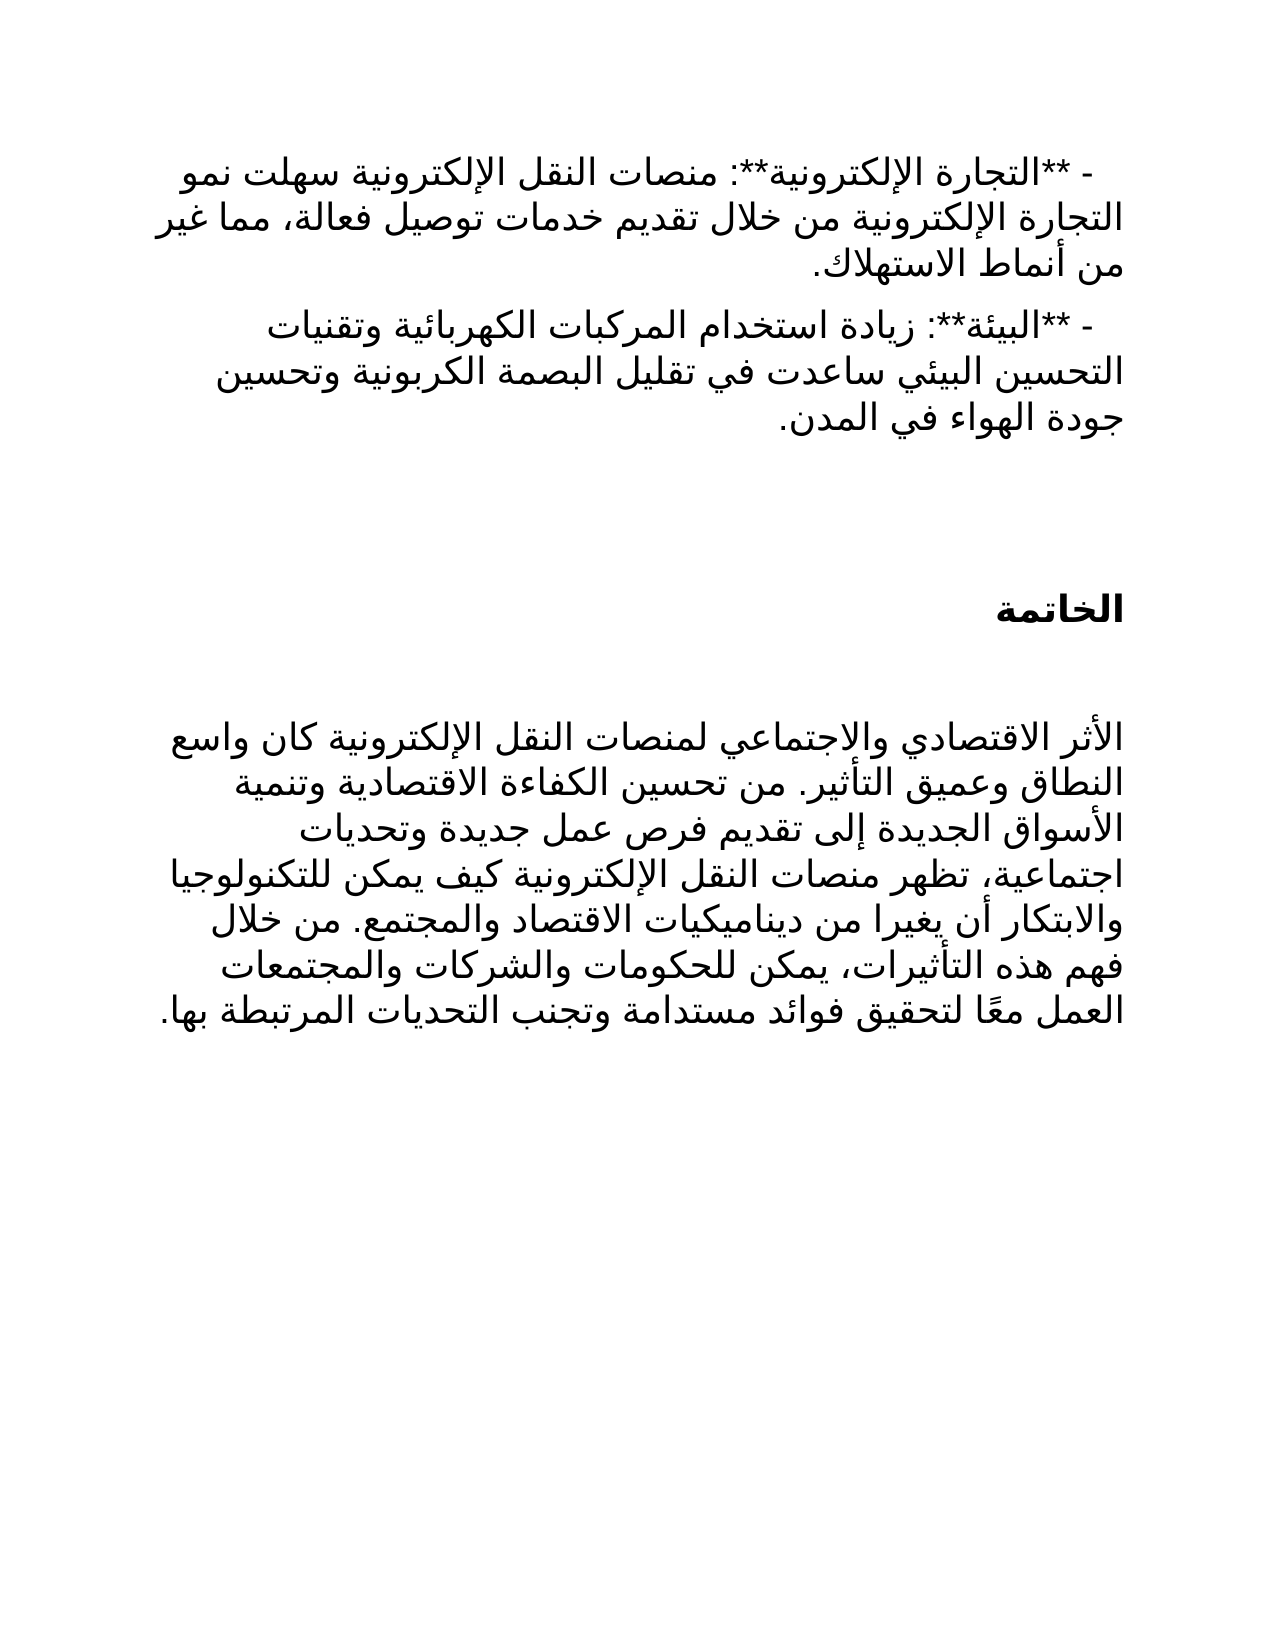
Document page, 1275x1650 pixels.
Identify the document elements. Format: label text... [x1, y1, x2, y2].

text الأثر الاقتصادي والاجتماعي لمنصات النقل الإلكترونية كان واسع النطاق وعميق التأثير. من تحسين الكفاءة الاقتصادية وتنمية الأسواق الجديدة إلى تقديم فرص عمل جديدة وتحديات اجتماعية، تظهر منصات النقل الإلكترونية كيف يمكن للتكنولوجيا والابتكار أن يغيرا من ديناميكيات الاقتصاد والمجتمع. من خلال فهم هذه التأثيرات، يمكن للحكومات والشركات والمجتمعات العمل معًا لتحقيق فوائد مستدامة وتجنب التحديات المرتبطة بها. [150, 715, 1125, 1032]
text - **البيئة**: زيادة استخدام المركبات الكهربائية وتقنيات التحسين البيئي ساعدت في تقليل البصمة الكربونية وتحسين جودة الهواء في المدن. [150, 303, 1125, 438]
text الخاتمة [150, 587, 1125, 631]
text - **التجارة الإلكترونية**: منصات النقل الإلكترونية سهلت نمو التجارة الإلكترونية من خلال تقديم خدمات توصيل فعالة، مما غير من أنماط الاستهلاك. [150, 150, 1125, 284]
